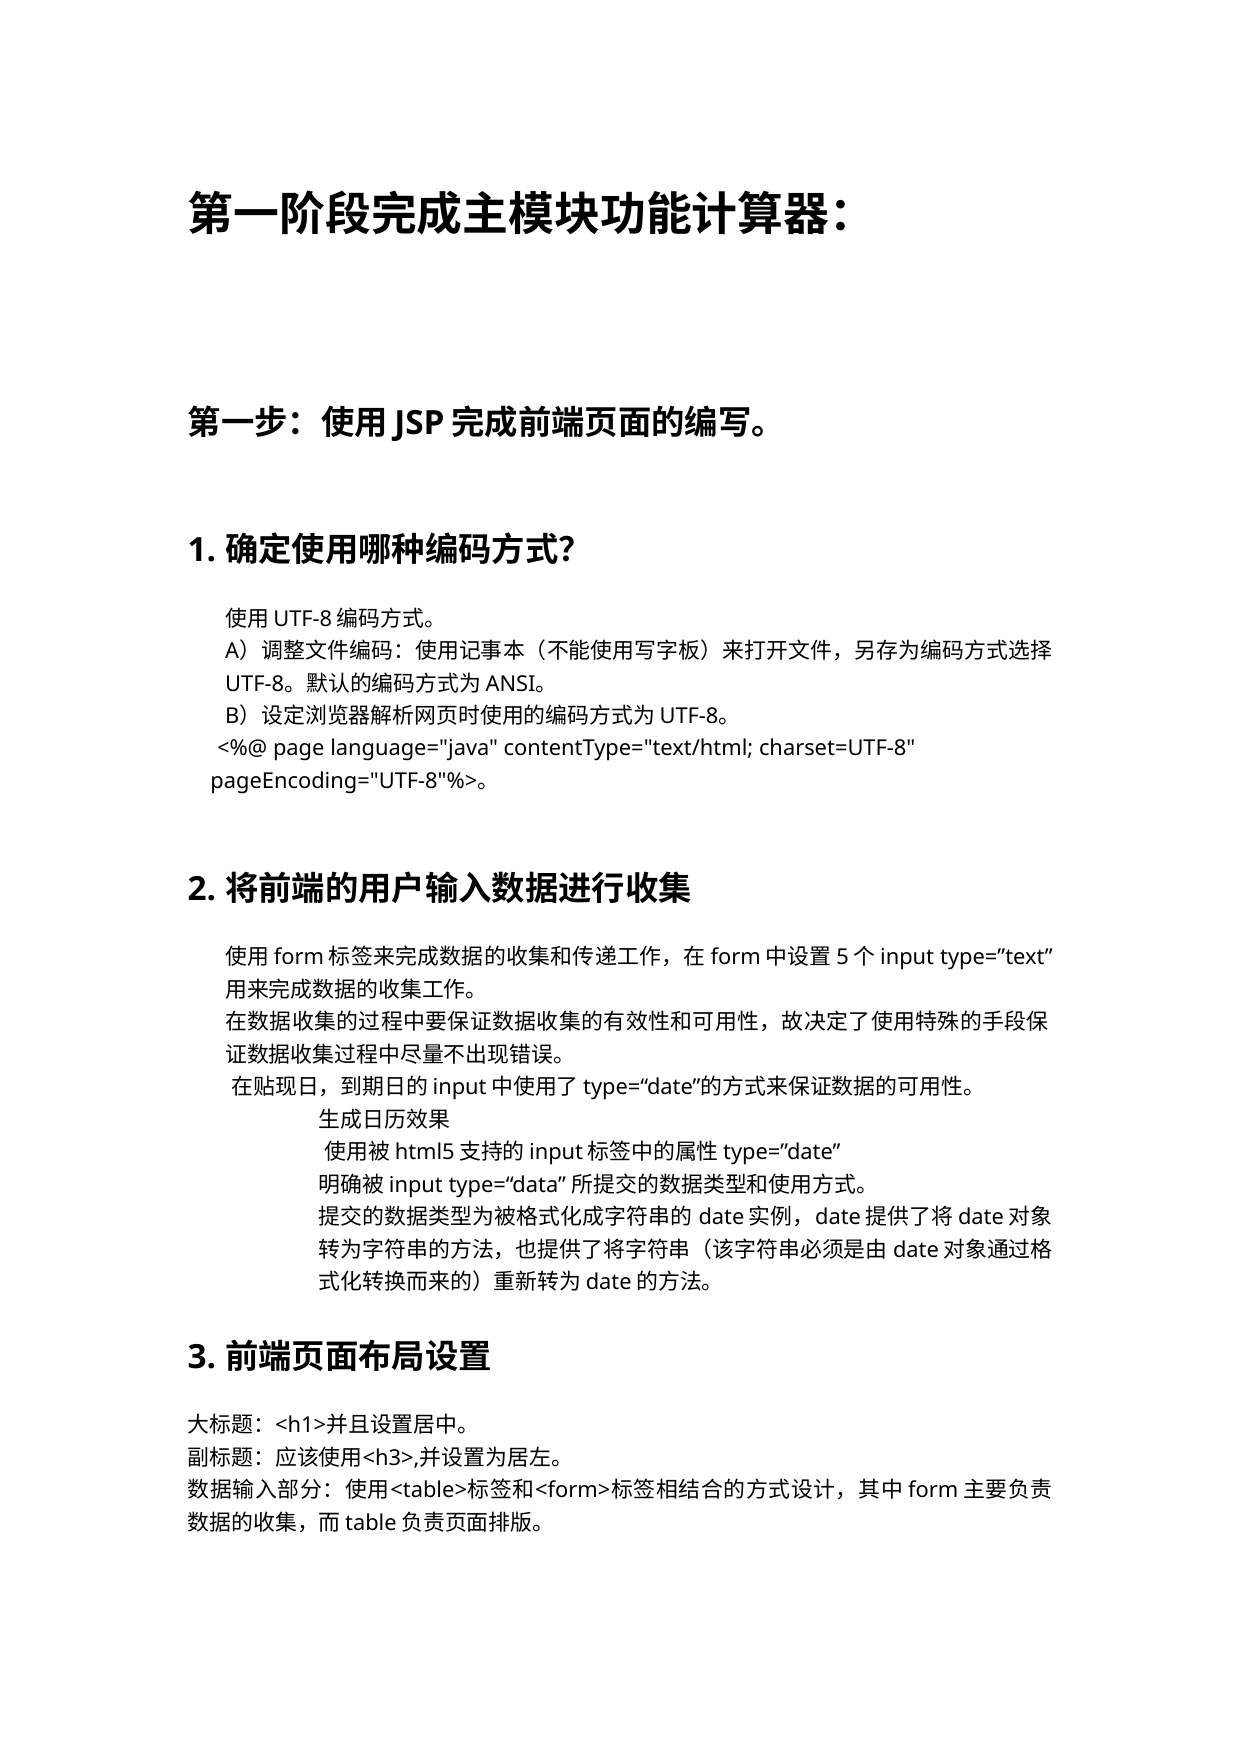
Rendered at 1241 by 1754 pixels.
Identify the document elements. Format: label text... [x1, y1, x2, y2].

subtitle 第一阶段完成主模块功能计算器： [187, 162, 1053, 259]
list 生成日历效果 [319, 1101, 1053, 1134]
text 在贴现日，到期日的input中使用了type=“date”的方式来保证数据的可用性。 [187, 1069, 1053, 1101]
text 大标题：<h1>并且设置居中。 [187, 1407, 1053, 1439]
list A）调整文件编码：使用记事本（不能使用写字板）来打开文件，另存为编码方式选择UTF-8。默认的编码方式为ANSI。 [225, 633, 1053, 698]
list 使用被html5支持的input标签中的属性type=”date” [319, 1134, 1053, 1166]
text <%@ page language="java" contentType="text/html; charset=UTF-8" pageEncoding="UTF-8"%>。 [187, 731, 1053, 796]
text 数据输入部分：使用<table>标签和<form>标签相结合的方式设计，其中form主要负责数据的收集，而table负责页面排版。 [187, 1472, 1053, 1537]
subtitle 第一步：使用JSP完成前端页面的编写。 [187, 387, 1053, 452]
subtitle 将前端的用户输入数据进行收集 [187, 853, 1053, 918]
list 提交的数据类型为被格式化成字符串的date实例，date提供了将date对象转为字符串的方法，也提供了将字符串（该字符串必须是由date对象通过格式化转换而来的）重新转为date的方法。 [319, 1199, 1053, 1296]
text 在数据收集的过程中要保证数据收集的有效性和可用性，故决定了使用特殊的手段保证数据收集过程中尽量不出现错误。 [225, 1004, 1053, 1069]
list B）设定浏览器解析网页时使用的编码方式为UTF-8。 [225, 698, 1053, 731]
subtitle 前端页面布局设置 [187, 1321, 1053, 1386]
text 使用form标签来完成数据的收集和传递工作，在form中设置5个input type=”text”用来完成数据的收集工作。 [225, 939, 1053, 1004]
subtitle 确定使用哪种编码方式？ [187, 515, 1053, 580]
list 明确被input type=“data” 所提交的数据类型和使用方式。 [319, 1166, 1053, 1199]
text 副标题：应该使用<h3>,并设置为居左。 [187, 1439, 1053, 1472]
list 使用UTF-8编码方式。 [225, 601, 1053, 633]
